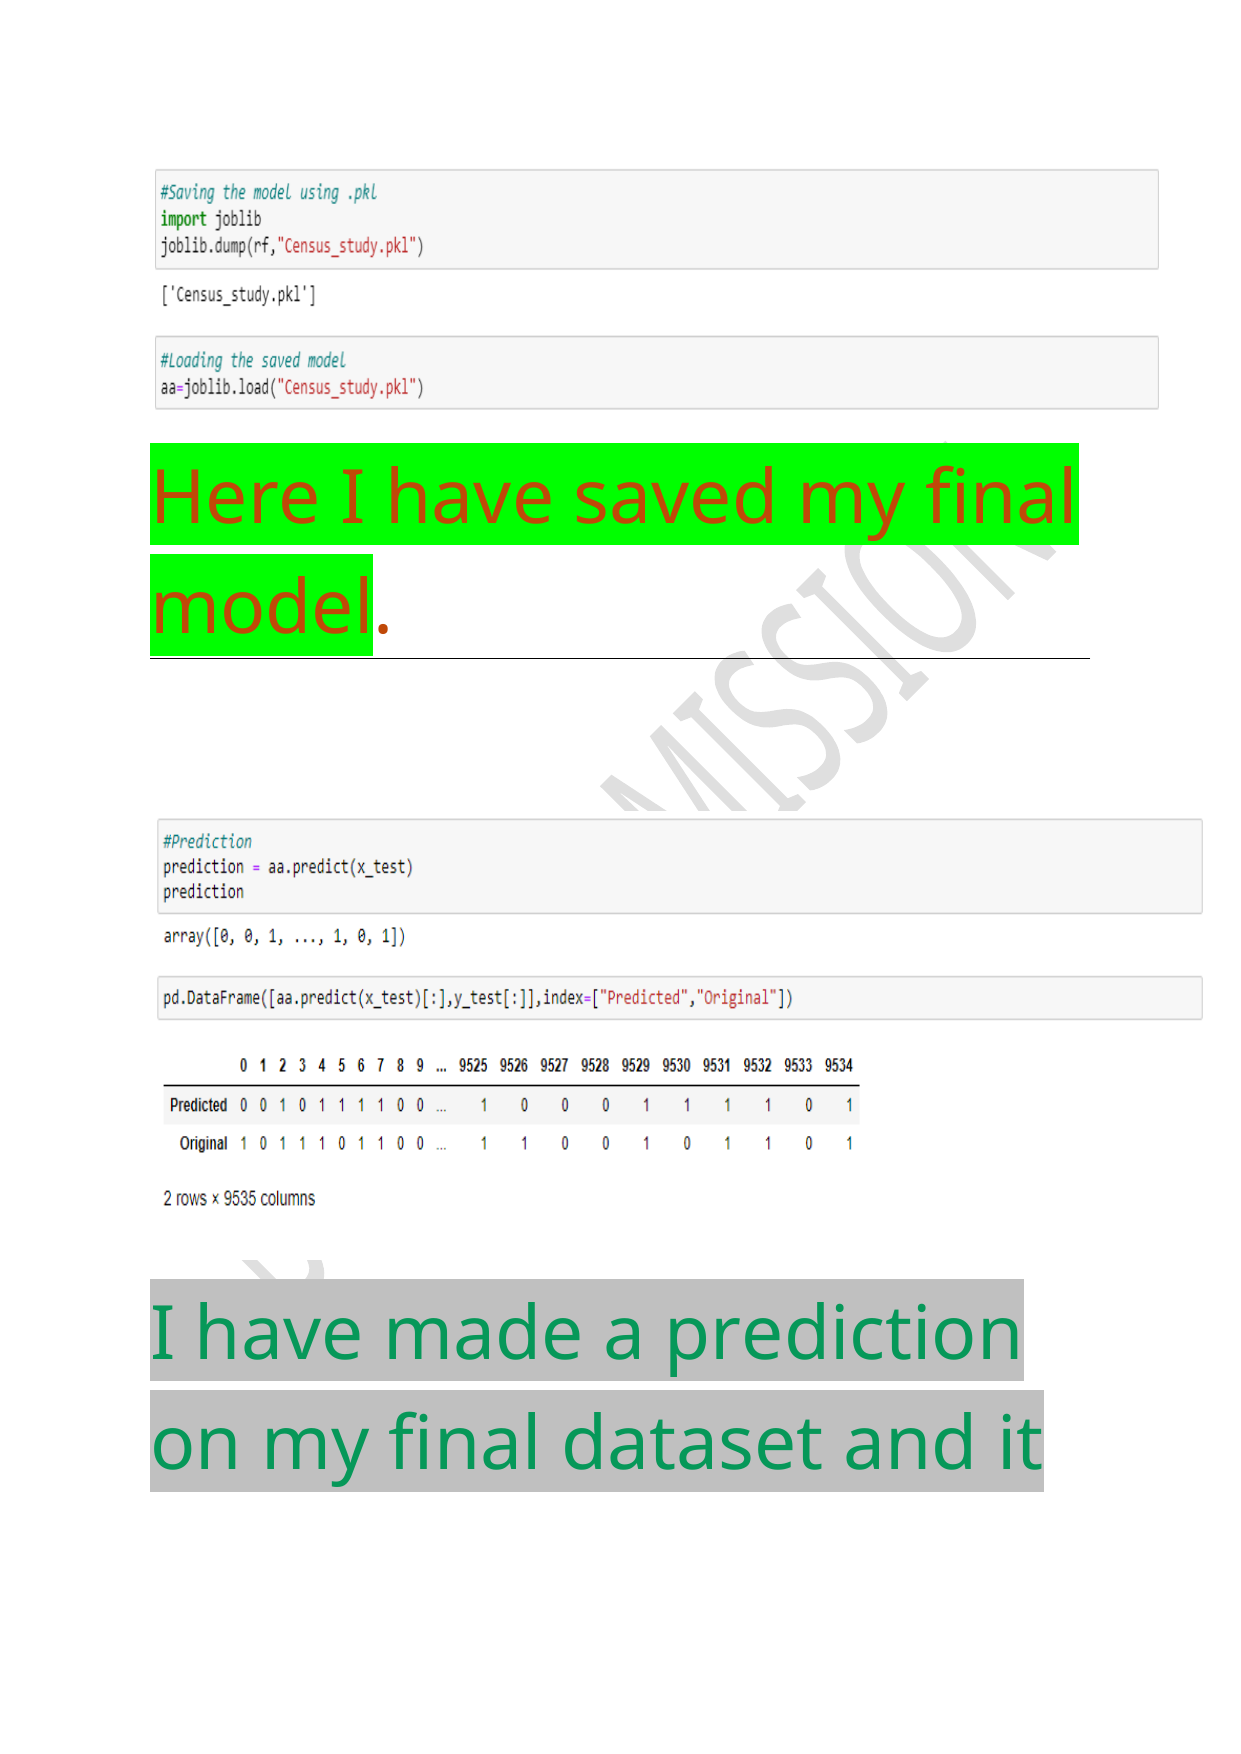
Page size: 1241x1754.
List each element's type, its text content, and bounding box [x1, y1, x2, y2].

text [150, 1279, 1090, 1492]
picture [150, 150, 1172, 424]
text Here I have saved my final model. [150, 443, 1090, 658]
picture [150, 811, 1207, 1260]
